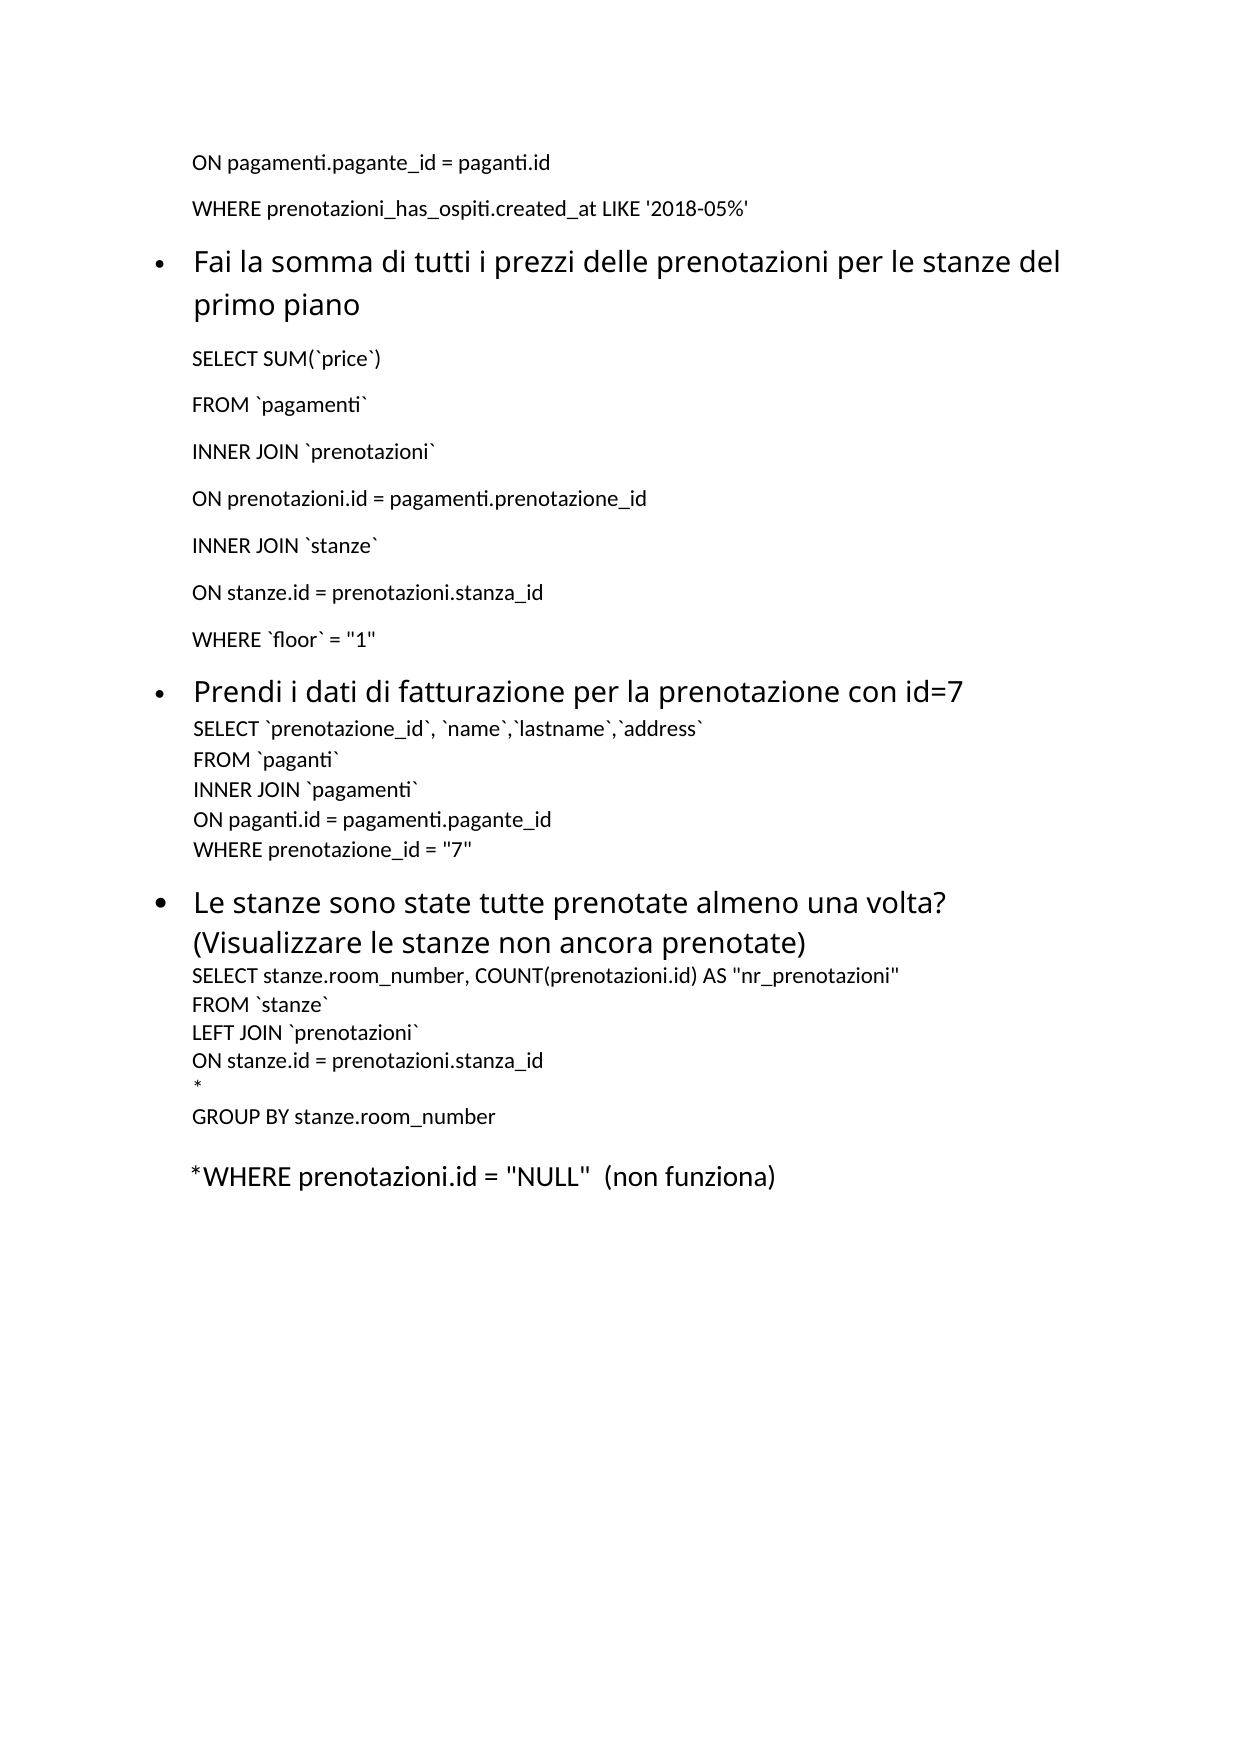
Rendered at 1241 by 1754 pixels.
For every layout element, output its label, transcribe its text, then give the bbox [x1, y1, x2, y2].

text SELECT SUM(`price`) [156, 344, 1122, 372]
text INNER JOIN `stanze` [156, 531, 1122, 559]
text GROUP BY stanze.room_number [156, 1102, 1122, 1130]
text WHERE prenotazioni_has_ospiti.created_at LIKE '2018-05%' [156, 194, 1122, 222]
list SELECT `prenotazione_id`, `name`,`lastname`,`address` [193, 714, 1122, 743]
text ON stanze.id = prenotazioni.stanza_id [156, 1046, 1122, 1074]
text FROM `pagamenti` [156, 391, 1122, 418]
list INNER JOIN `pagamenti` [193, 775, 1122, 803]
list WHERE prenotazione_id = "7" [193, 835, 1122, 863]
text LEFT JOIN `prenotazioni` [156, 1018, 1122, 1046]
text INNER JOIN `prenotazioni` [156, 437, 1122, 465]
text FROM `stanze` [156, 990, 1122, 1018]
text WHERE `floor` = "1" [156, 625, 1122, 653]
list Le stanze sono state tutte prenotate almeno una volta? (Visualizzare le stanze non ancora prenotate) [156, 882, 1122, 962]
text SELECT stanze.room_number, COUNT(prenotazioni.id) AS "nr_prenotazioni" [156, 962, 1122, 990]
text ON stanze.id = prenotazioni.stanza_id [156, 578, 1122, 606]
list Fai la somma di tutti i prezzi delle prenotazioni per le stanze del primo piano [156, 241, 1122, 324]
list FROM `paganti` [193, 745, 1122, 773]
text ON pagamenti.pagante_id = paganti.id [156, 148, 1122, 176]
list Prendi i dati di fatturazione per la prenotazione con id=7 [156, 672, 1122, 711]
text ON prenotazioni.id = pagamenti.prenotazione_id [156, 484, 1122, 512]
text *WHERE prenotazioni.id = "NULL" (non funziona) [156, 1158, 1122, 1193]
text * [156, 1074, 1122, 1102]
list ON paganti.id = pagamenti.pagante_id [193, 805, 1122, 833]
